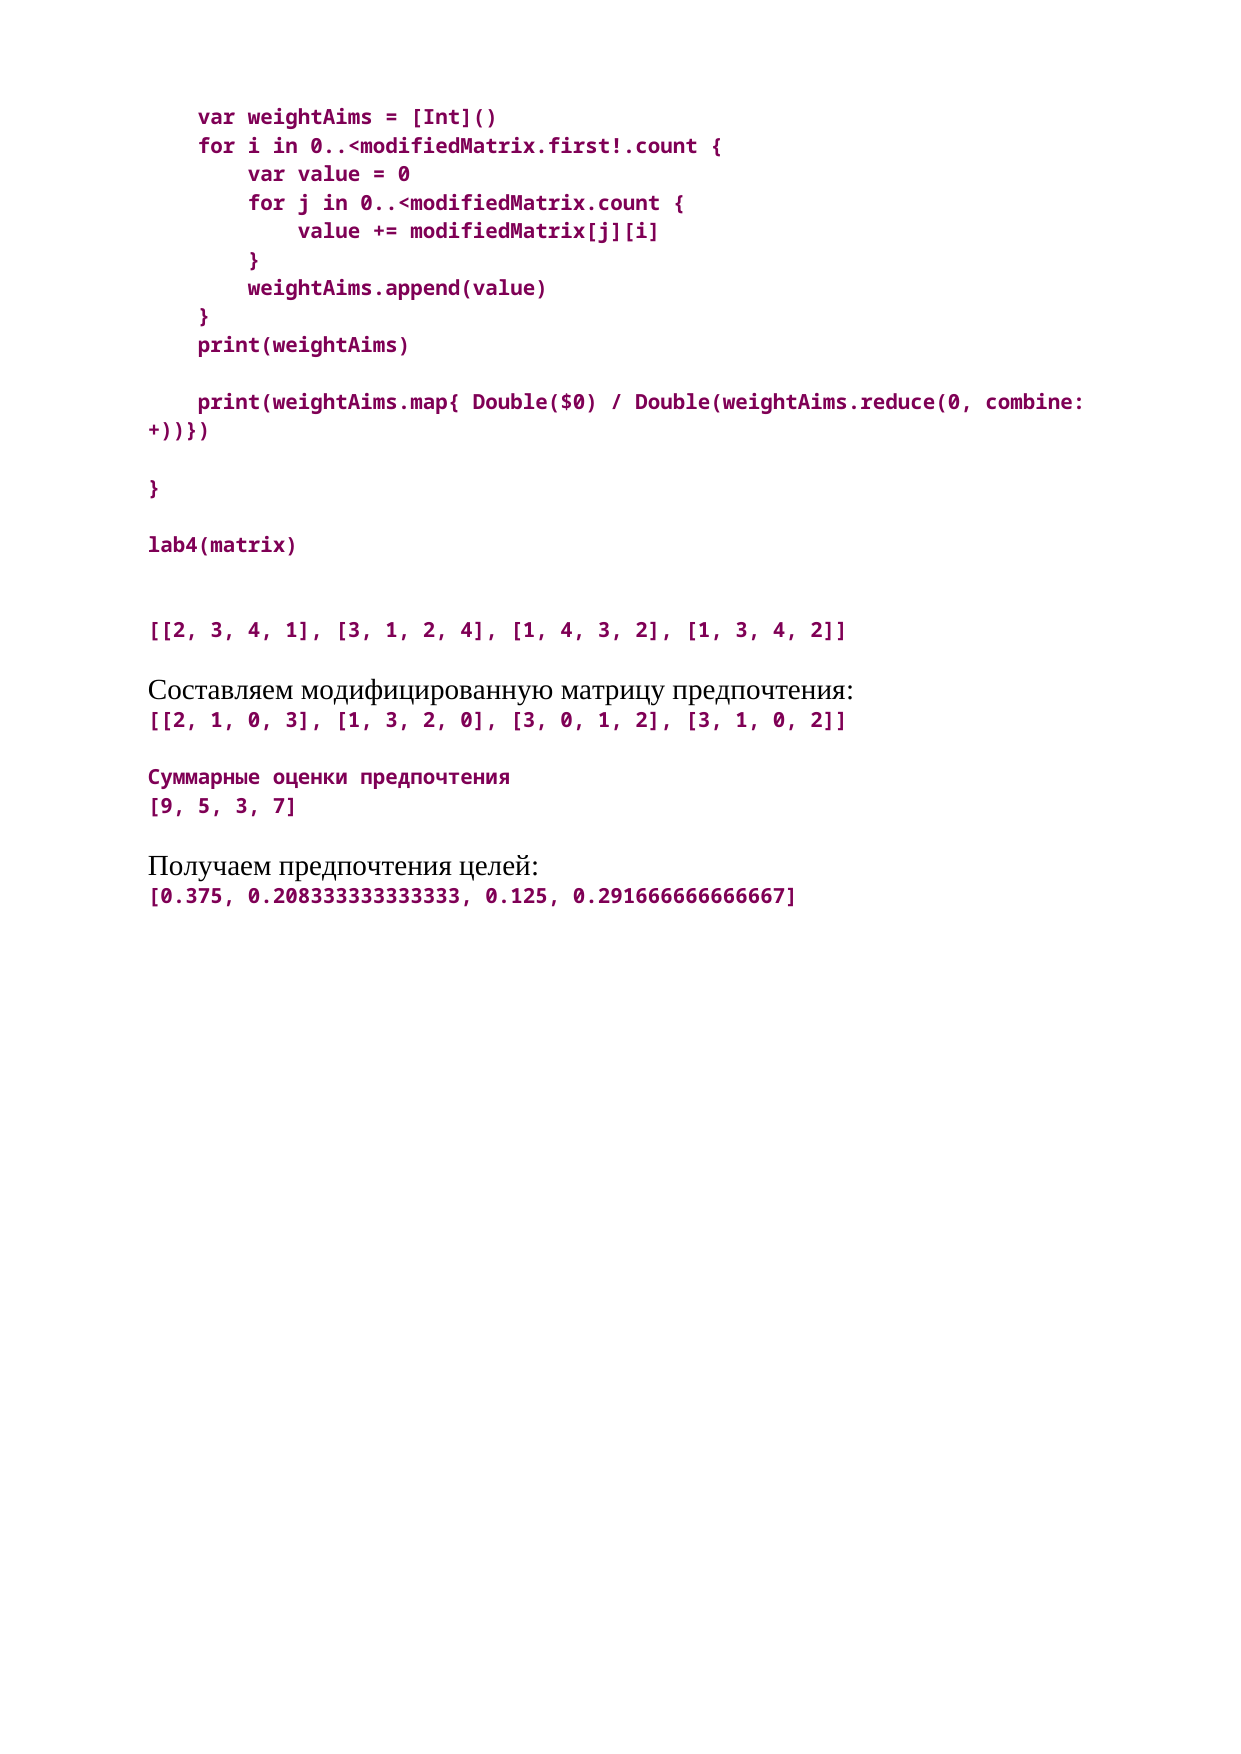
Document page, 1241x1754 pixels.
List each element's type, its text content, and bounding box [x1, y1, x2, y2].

text lab4(matrix) [148, 530, 1152, 558]
text var value = 0 [148, 159, 1152, 188]
text Составляем модифицированную матрицу предпочтения: [148, 672, 1152, 705]
text for j in 0..<modifiedMatrix.count { [148, 188, 1152, 216]
text Получаем предпочтения целей: [148, 848, 1152, 881]
text } [148, 245, 1152, 273]
text Cуммарные оценки предпочтения [148, 762, 1152, 791]
text print(weightAims) [148, 330, 1152, 358]
text var weightAims = [Int]() [148, 102, 1152, 131]
text } [148, 302, 1152, 330]
text value += modifiedMatrix[j][i] [148, 216, 1152, 245]
text [0.375, 0.208333333333333, 0.125, 0.291666666666667] [148, 881, 1152, 909]
text [[2, 3, 4, 1], [3, 1, 2, 4], [1, 4, 3, 2], [1, 3, 4, 2]] [148, 615, 1152, 643]
text weightAims.append(value) [148, 273, 1152, 302]
text } [148, 473, 1152, 501]
text for i in 0..<modifiedMatrix.first!.count { [148, 131, 1152, 159]
text [[2, 1, 0, 3], [1, 3, 2, 0], [3, 0, 1, 2], [3, 1, 0, 2]] [148, 705, 1152, 734]
text [9, 5, 3, 7] [148, 791, 1152, 819]
text print(weightAims.map{ Double($0) / Double(weightAims.reduce(0, combine: +))}) [148, 387, 1152, 444]
